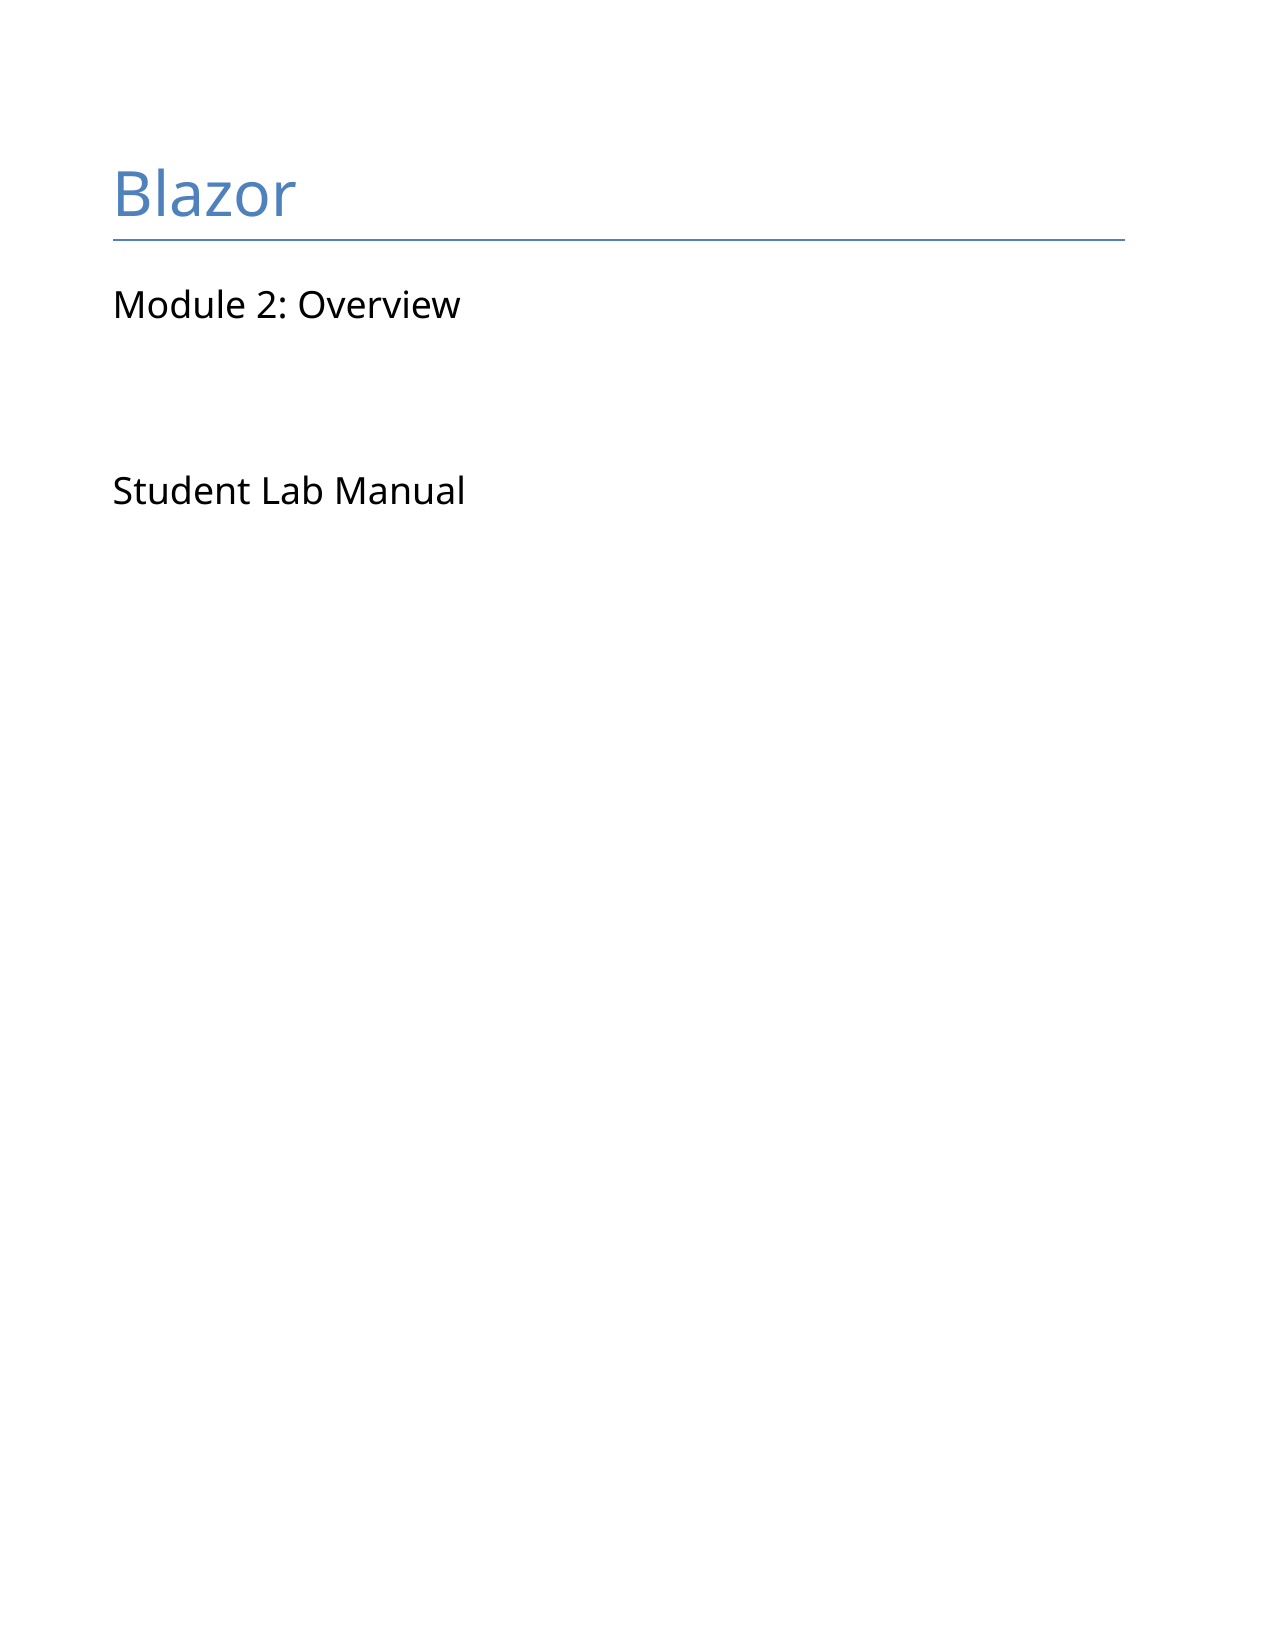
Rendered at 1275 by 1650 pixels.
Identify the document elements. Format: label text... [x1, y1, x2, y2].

title Module 2: Overview [112, 279, 1125, 330]
title Student Lab Manual [112, 464, 862, 515]
title Blazor [112, 150, 1125, 241]
